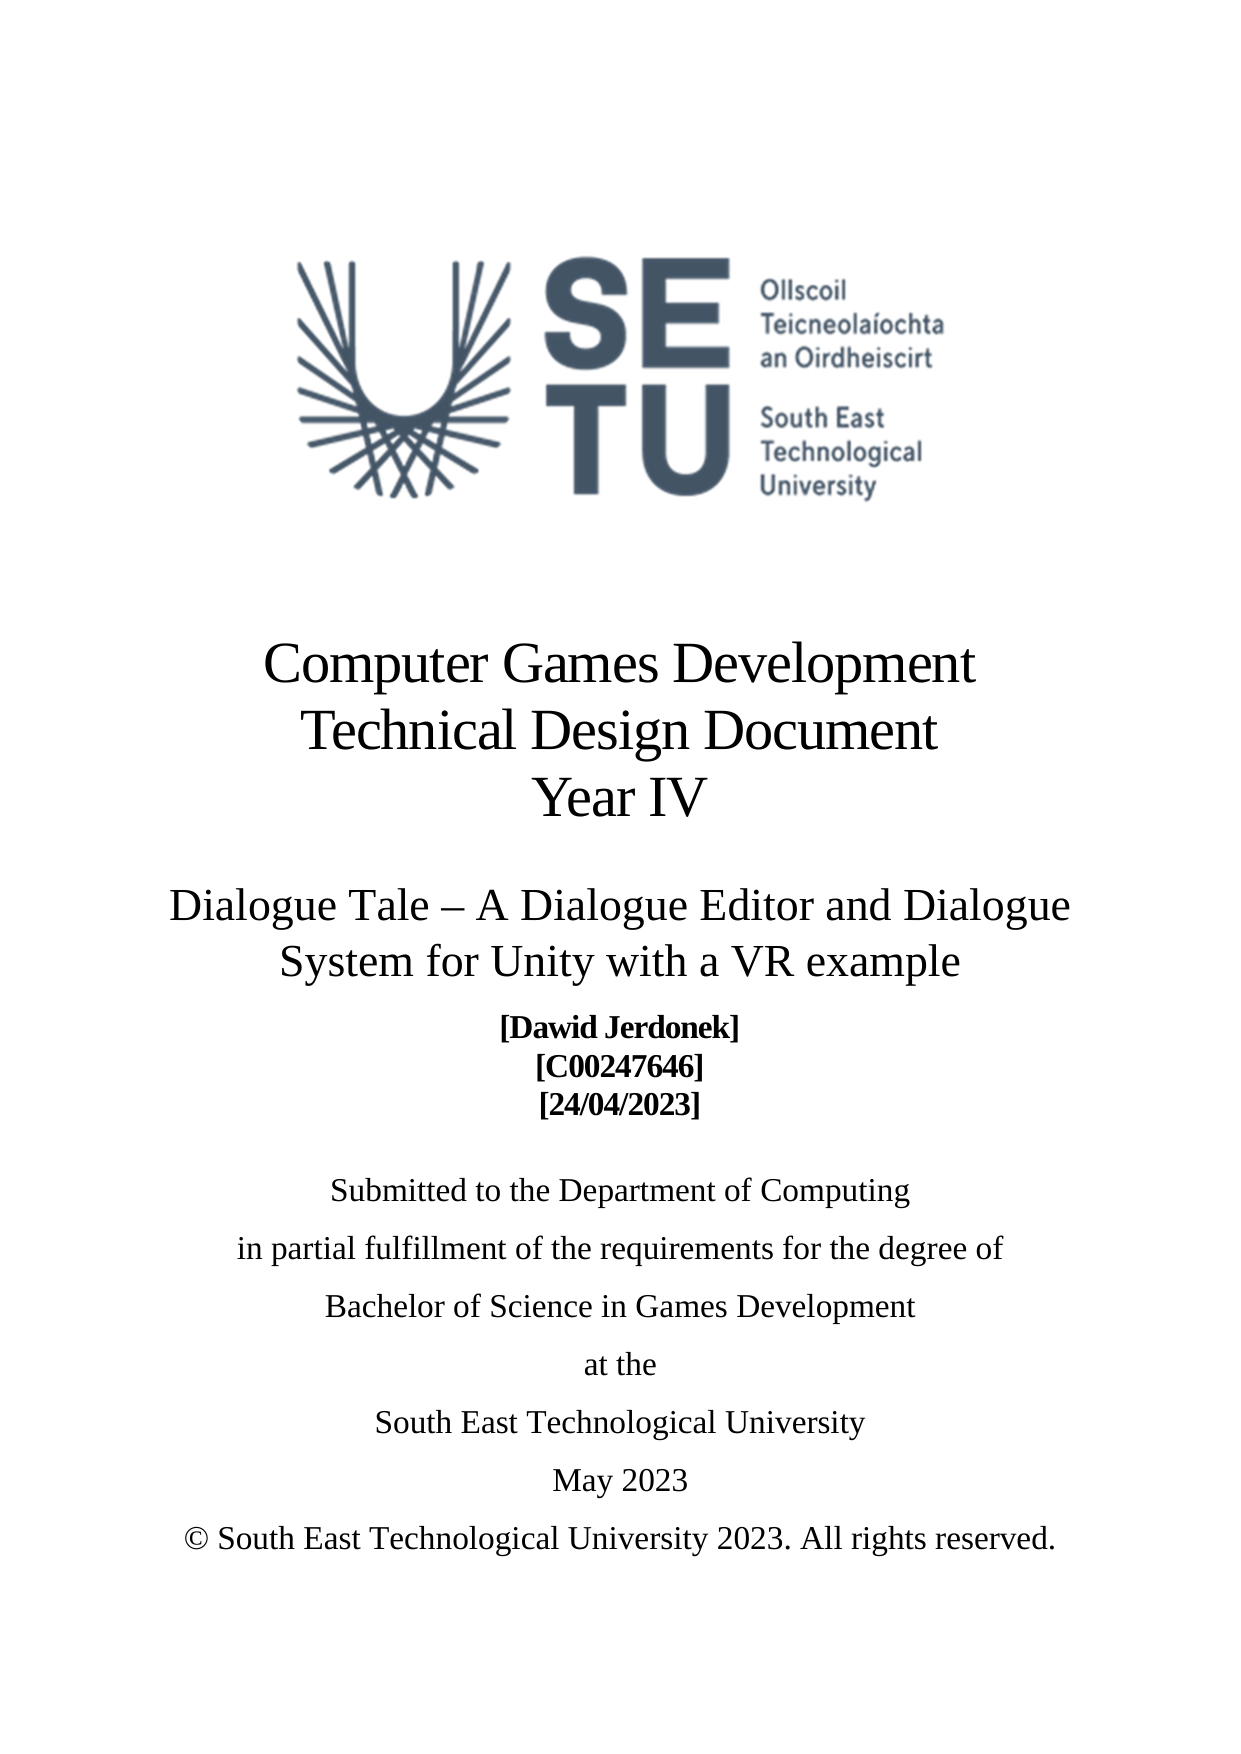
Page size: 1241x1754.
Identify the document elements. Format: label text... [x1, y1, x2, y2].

picture [209, 149, 1032, 609]
text Dialogue Tale – A Dialogue Editor and Dialogue System for Unity with a VR example [150, 877, 1090, 987]
title [C00247646] [150, 1046, 1090, 1084]
title [Dawid Jerdonek] [150, 1007, 1090, 1046]
title [24/04/2023] [150, 1084, 1090, 1122]
text Bachelor of Science in Games Development [150, 1286, 1090, 1324]
text © South East Technological University 2023. All rights reserved. [150, 1518, 1090, 1557]
text South East Technological University [150, 1402, 1090, 1441]
text May 2023 [150, 1460, 1090, 1499]
text Submitted to the Department of Computing [150, 1170, 1090, 1208]
text at the [150, 1344, 1090, 1383]
title Computer Games Development [150, 628, 1090, 695]
title Year IV [150, 762, 1090, 829]
title Technical Design Document [150, 695, 1090, 762]
text in partial fulfillment of the requirements for the degree of [150, 1228, 1090, 1267]
